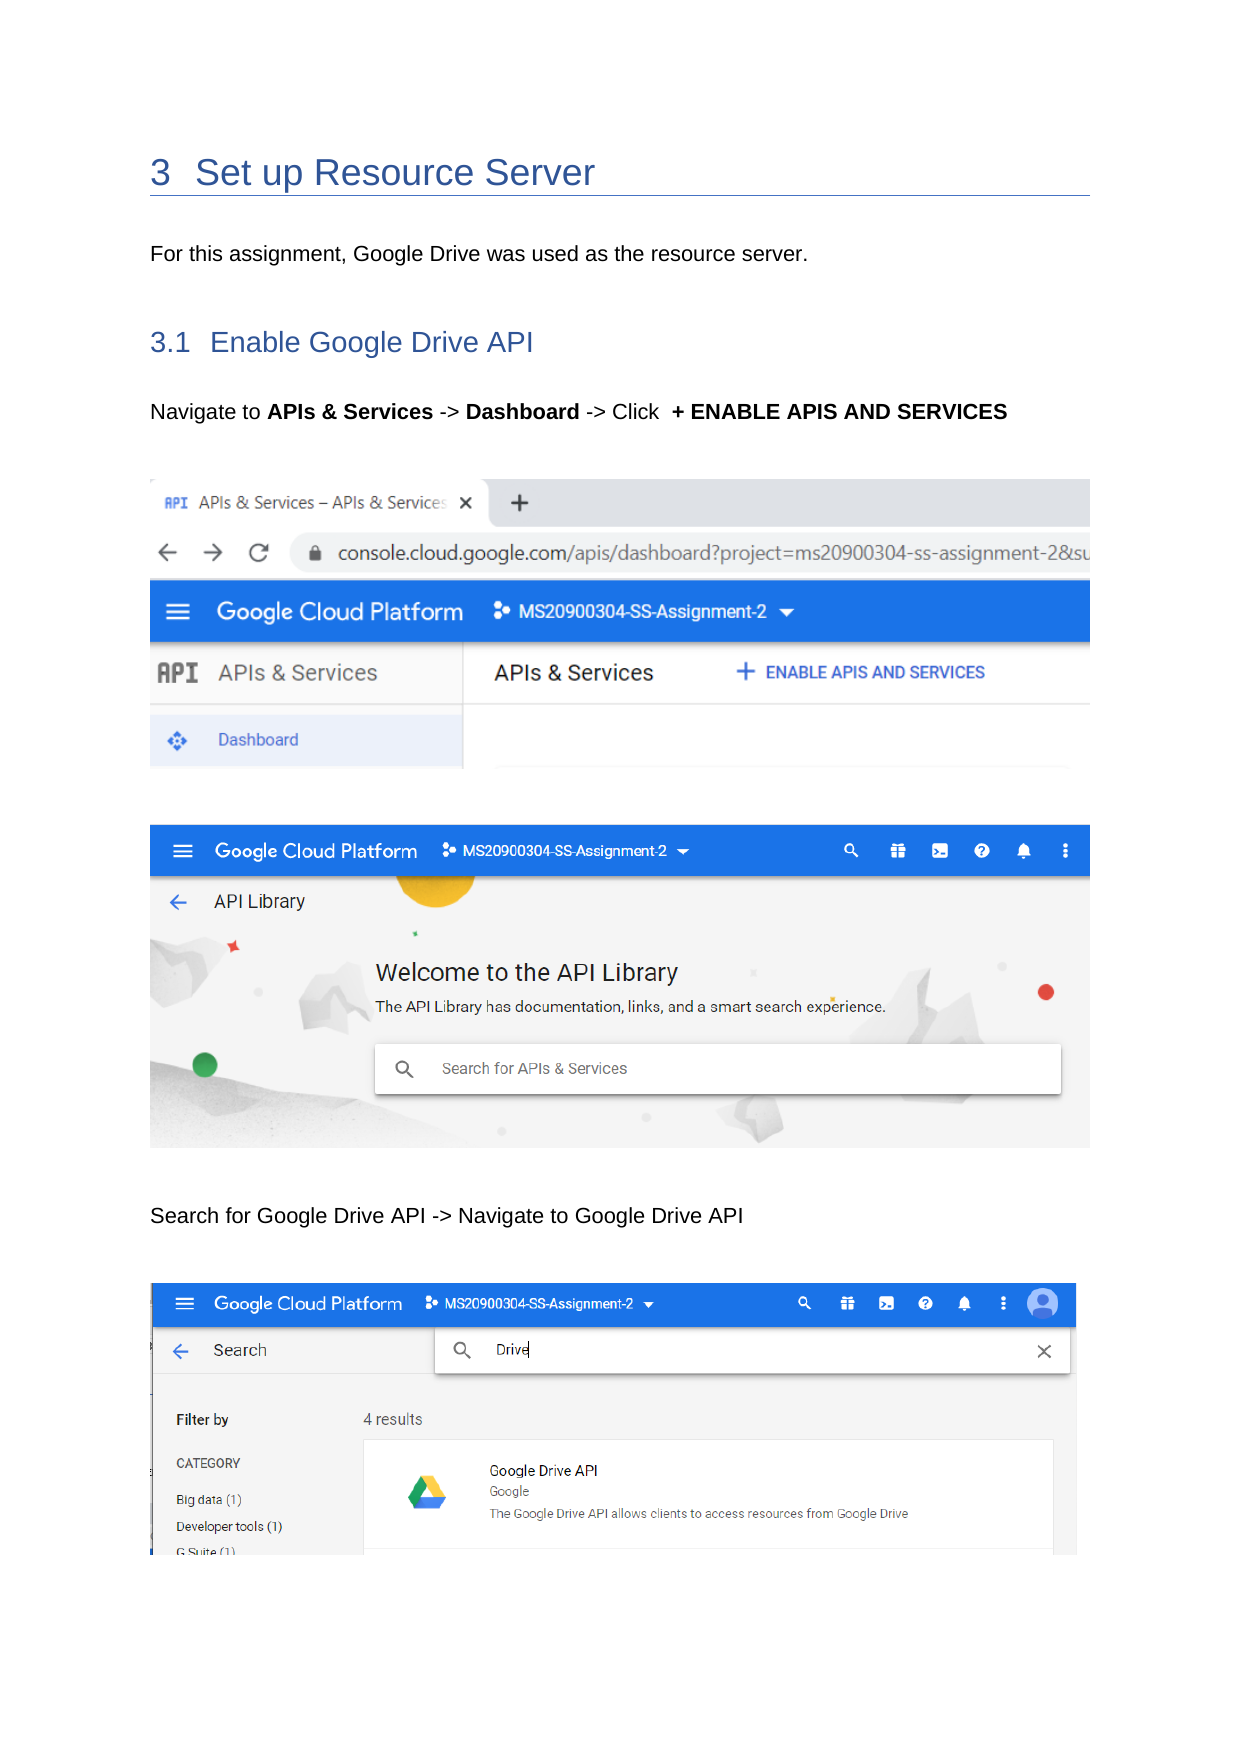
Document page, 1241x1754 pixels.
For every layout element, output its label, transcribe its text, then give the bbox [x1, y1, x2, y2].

picture [150, 479, 1090, 769]
picture [150, 824, 1090, 1148]
picture [150, 1283, 1077, 1555]
text For this assignment, Google Drive was used as the resource server. [150, 241, 1090, 266]
subtitle Set up Resource Server [150, 150, 1090, 195]
text Navigate to APIs & Services -> Dashboard -> Click + ENABLE APIS AND SERVICES [150, 399, 1090, 424]
subtitle Enable Google Drive API [150, 325, 1090, 359]
text Search for Google Drive API -> Navigate to Google Drive API [150, 1203, 1090, 1228]
